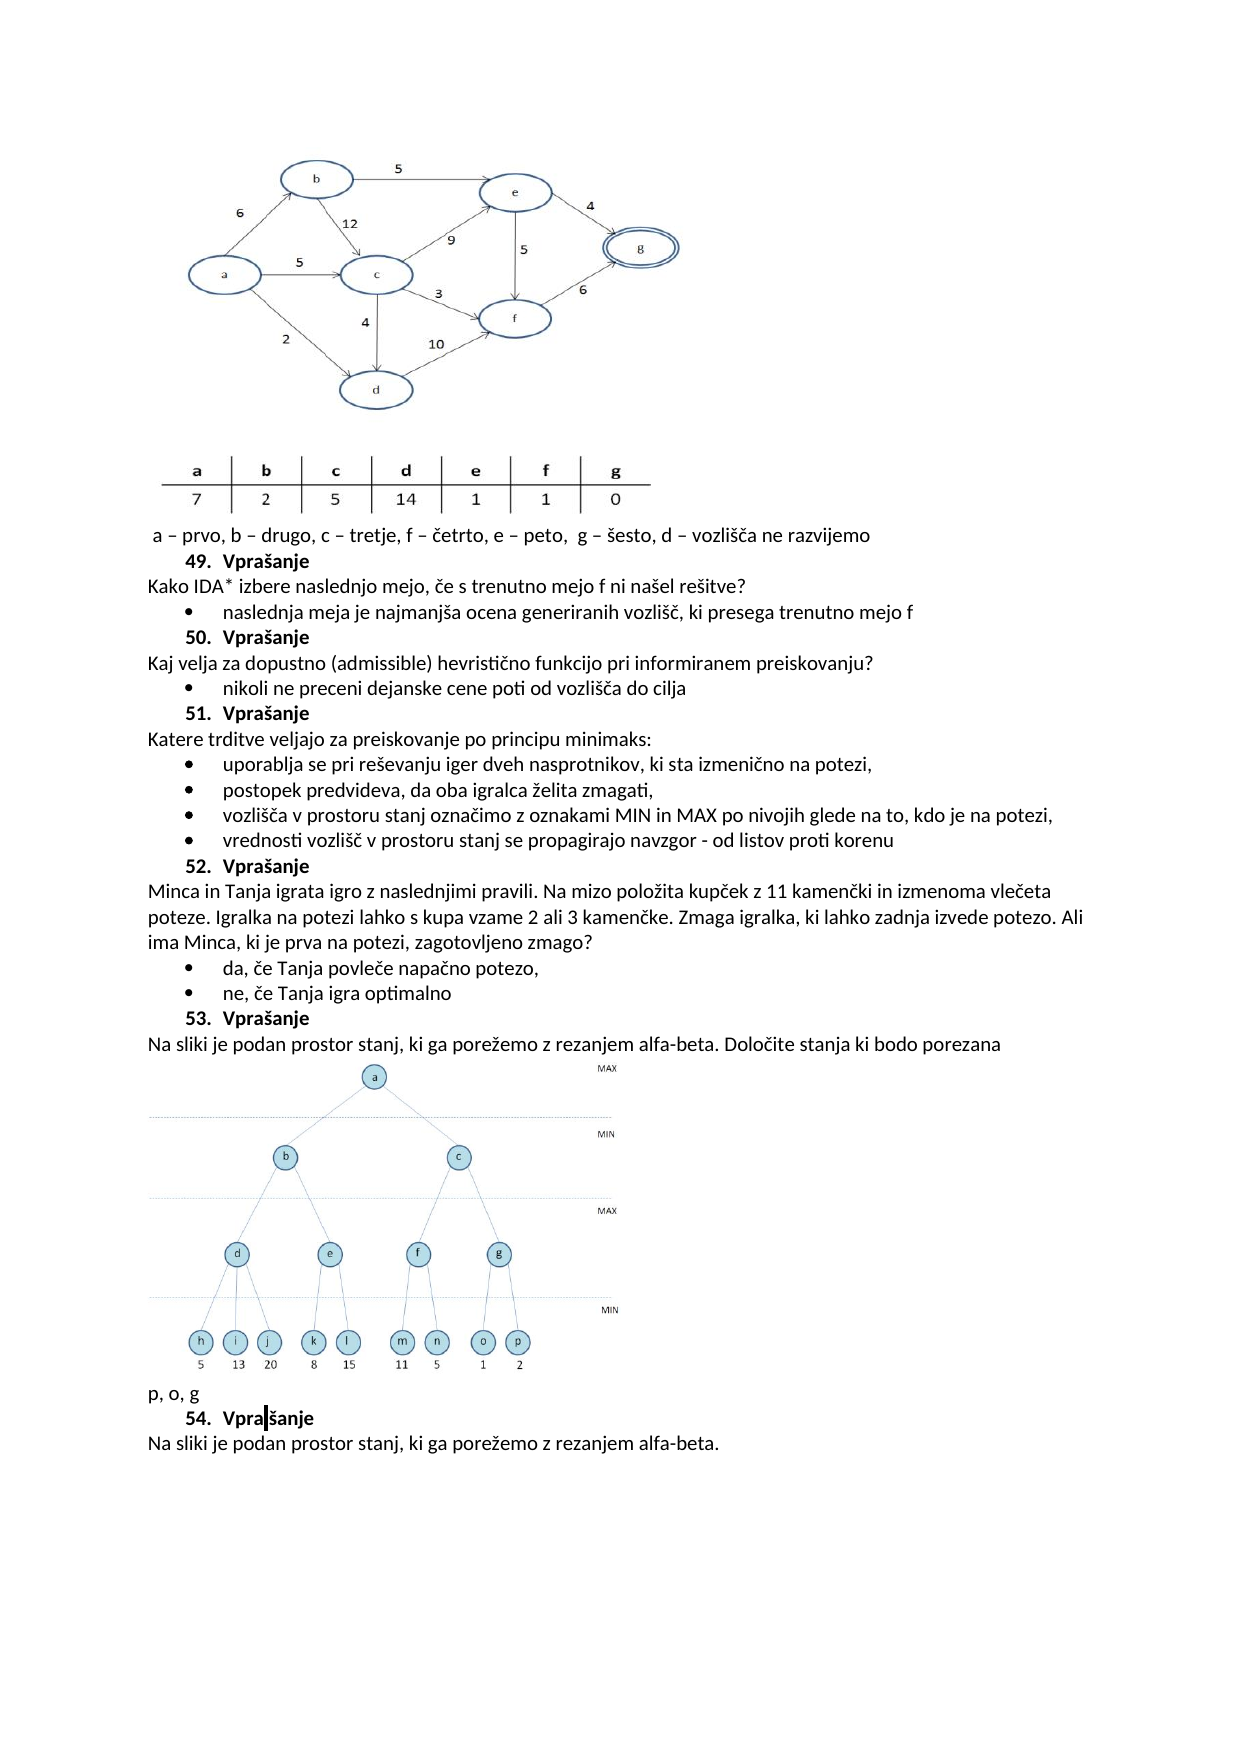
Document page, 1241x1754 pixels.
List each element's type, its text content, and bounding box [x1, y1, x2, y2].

list Vprašanje [185, 624, 1093, 650]
text a – prvo, b – drugo, c – tretje, f – četrto, e – peto, g – šesto, d – vozlišča ne razvijemo [148, 523, 1093, 548]
list vrednosti vozlišč v prostoru stanj se propagirajo navzgor - od listov proti korenu [185, 828, 1093, 853]
text Kaj velja za dopustno (admissible) hevristično funkcijo pri informiranem preiskovanju? [148, 650, 1093, 675]
text p, o, g [148, 1380, 1093, 1405]
picture [147, 1056, 622, 1380]
list Vprašanje [185, 701, 1093, 726]
list postopek predvideva, da oba igralca želita zmagati, [185, 777, 1093, 802]
list uporablja se pri reševanju iger dveh nasprotnikov, ki sta izmenično na potezi, [185, 751, 1093, 777]
text Kako IDA* izbere naslednjo mejo, če s trenutno mejo f ni našel rešitve? [148, 573, 1093, 599]
list Vprašanje [185, 548, 1093, 573]
text Na sliki je podan prostor stanj, ki ga porežemo z rezanjem alfa-beta. Določite stanja ki bodo porezana [148, 1031, 1093, 1056]
list ne, če Tanja igra optimalno [185, 980, 1093, 1006]
text Katere trditve veljajo za preiskovanje po principu minimaks: [148, 726, 1093, 751]
text Minca in Tanja igrata igro z naslednjimi pravili. Na mizo položita kupček z 11 kamenčki in izmenoma vlečeta poteze. Igralka na potezi lahko s kupa vzame 2 ali 3 kamenčke. Zmaga igralka, ki lahko zadnja izvede potezo. Ali ima Minca, ki je prva na potezi, zagotovljeno zmago? [148, 878, 1093, 955]
picture [147, 147, 684, 523]
list nikoli ne preceni dejanske cene poti od vozlišča do cilja [185, 675, 1093, 701]
list Vprašanje [185, 853, 1093, 878]
list vozlišča v prostoru stanj označimo z oznakami MIN in MAX po nivojih glede na to, kdo je na potezi, [185, 802, 1093, 828]
list da, če Tanja povleče napačno potezo, [185, 955, 1093, 980]
list naslednja meja je najmanjša ocena generiranih vozlišč, ki presega trenutno mejo f [185, 599, 1093, 624]
list Vpra šanje [268, 1405, 1093, 1431]
list Vpra šanje [185, 1405, 264, 1431]
text Na sliki je podan prostor stanj, ki ga porežemo z rezanjem alfa-beta. [148, 1431, 1093, 1456]
list Vprašanje [185, 1006, 1093, 1031]
